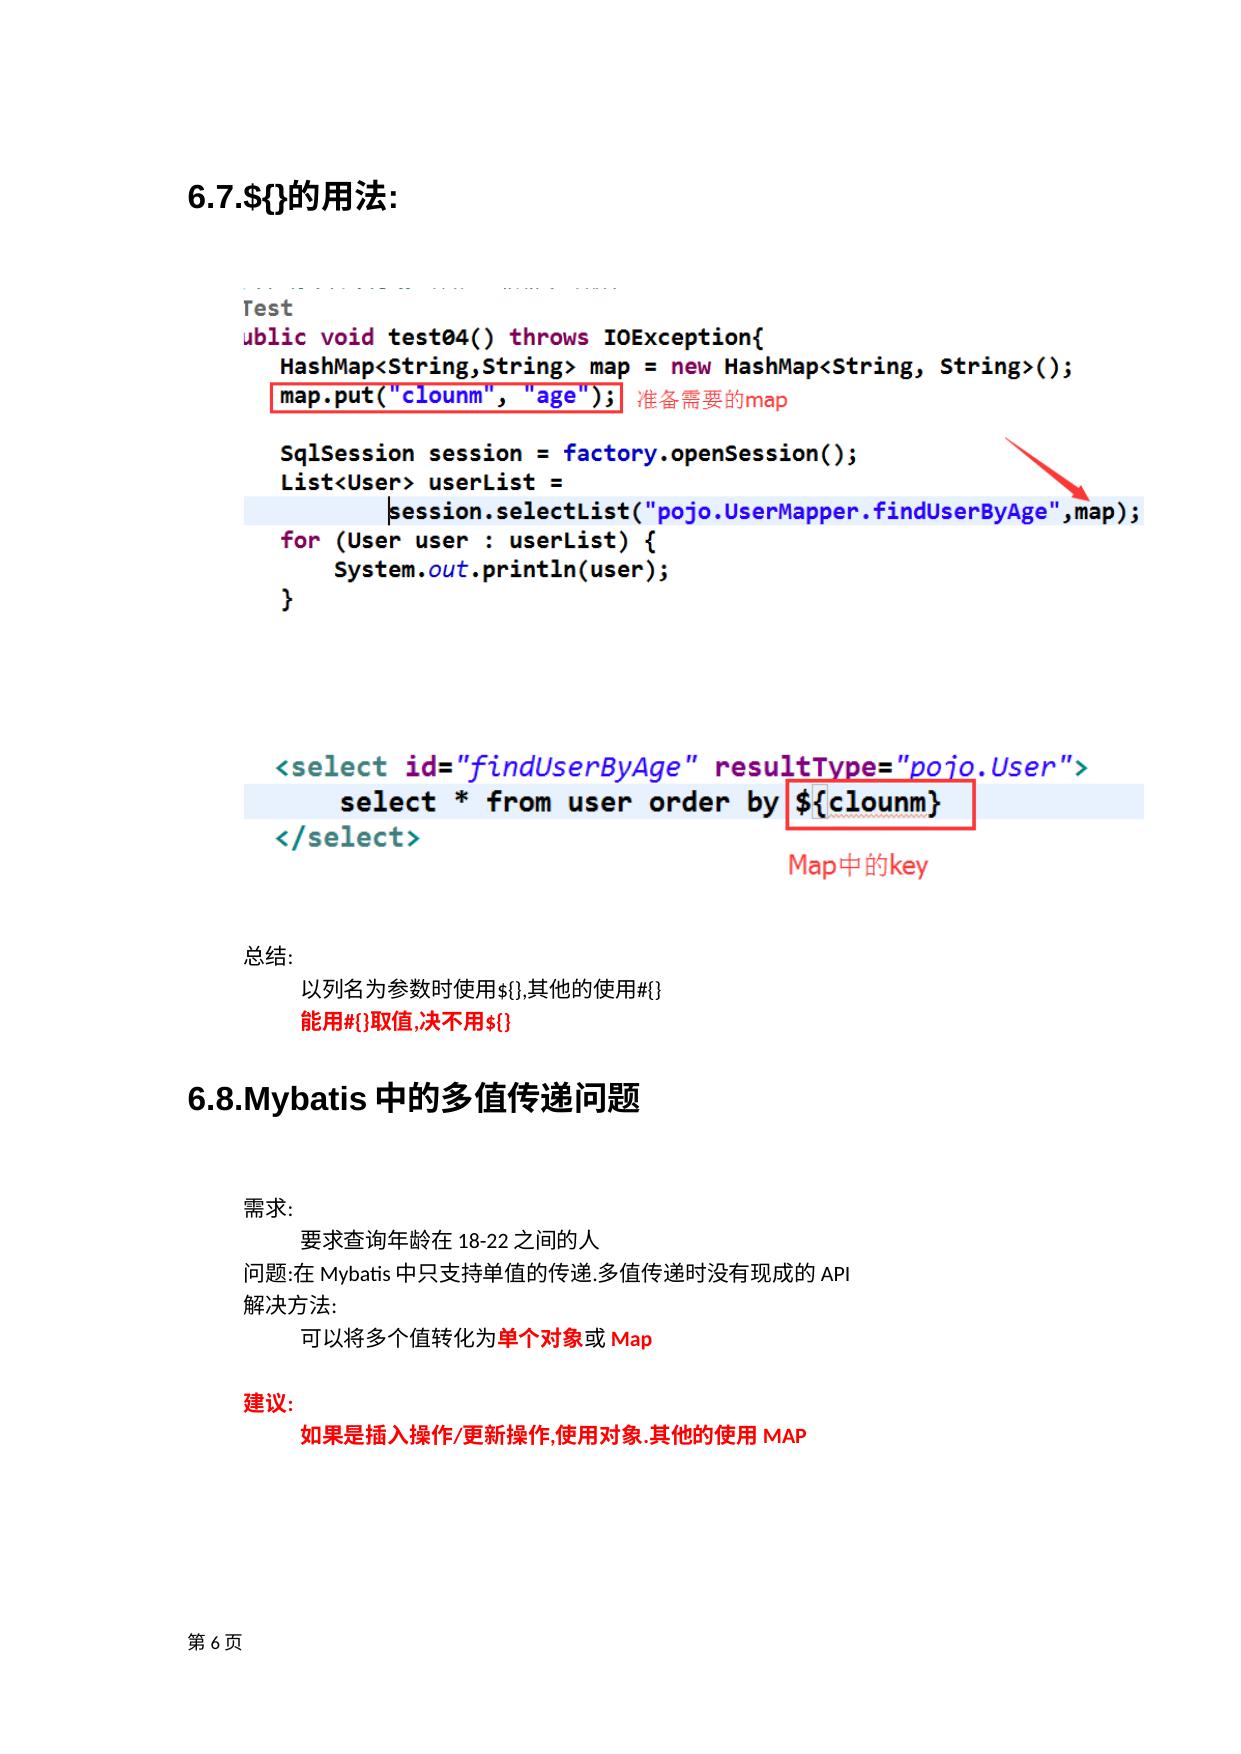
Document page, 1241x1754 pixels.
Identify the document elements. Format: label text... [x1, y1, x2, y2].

text 能用#{}取值,决不用${} [300, 1004, 1053, 1036]
text 需求: [244, 1190, 1053, 1223]
text 解决方法: [244, 1288, 1053, 1320]
text 以列名为参数时使用${},其他的使用#{} [300, 971, 1053, 1004]
text 如果是插入操作/更新操作,使用对象.其他的使用MAP [300, 1418, 1053, 1450]
text 建议: [244, 1385, 1053, 1418]
subtitle 6.7.${}的用法: [187, 162, 1053, 227]
text 要求查询年龄在18-22之间的人 [300, 1223, 1053, 1255]
text 可以将多个值转化为单个对象或Map [300, 1320, 1053, 1353]
picture [243, 288, 1144, 658]
text 问题:在Mybatis中只支持单值的传递.多值传递时没有现成的API [244, 1255, 1053, 1288]
subtitle 6.8.Mybatis中的多值传递问题 [187, 1063, 1053, 1128]
text 总结: [244, 939, 1053, 971]
picture [243, 711, 1144, 901]
